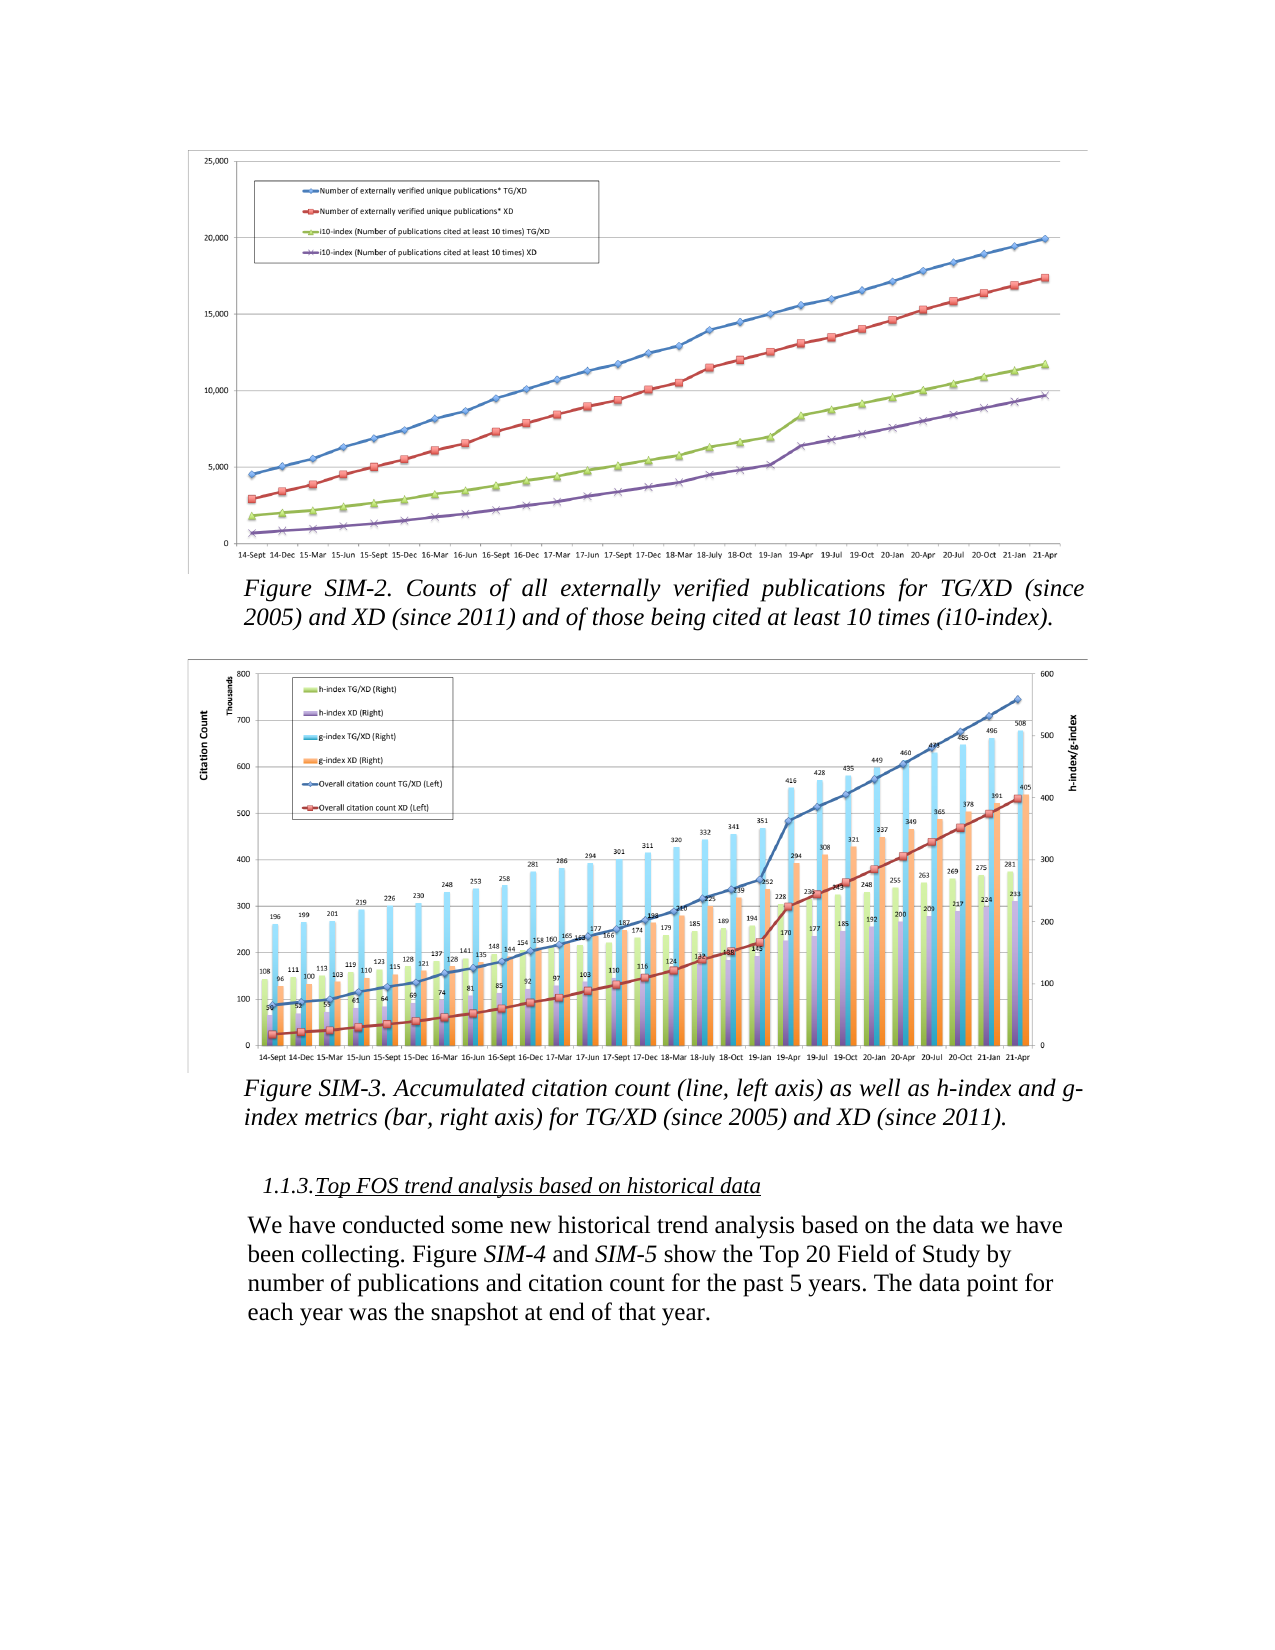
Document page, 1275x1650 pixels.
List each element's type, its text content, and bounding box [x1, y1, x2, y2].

text We have conducted some new historical trend analysis based on the data we have been collecting. Figure SIM-4 and SIM-5 show the Top 20 Field of Study by number of publications and citation count for the past 5 years. The data point for each year was the snapshot at end of that year. [247, 1211, 1087, 1326]
text Figure SIM-3. Accumulated citation count (line, left axis) as well as h-index and g-index metrics (bar, right axis) for TG/XD (since 2005) and XD (since 2011). [244, 1073, 1087, 1131]
text Figure SIM-2. Counts of all externally verified publications for TG/XD (since 2005) and XD (since 2011) and of those being cited at least 10 times (i10-index). [244, 574, 1087, 631]
subtitle Top FOS trend analysis based on historical data [262, 1172, 1087, 1198]
